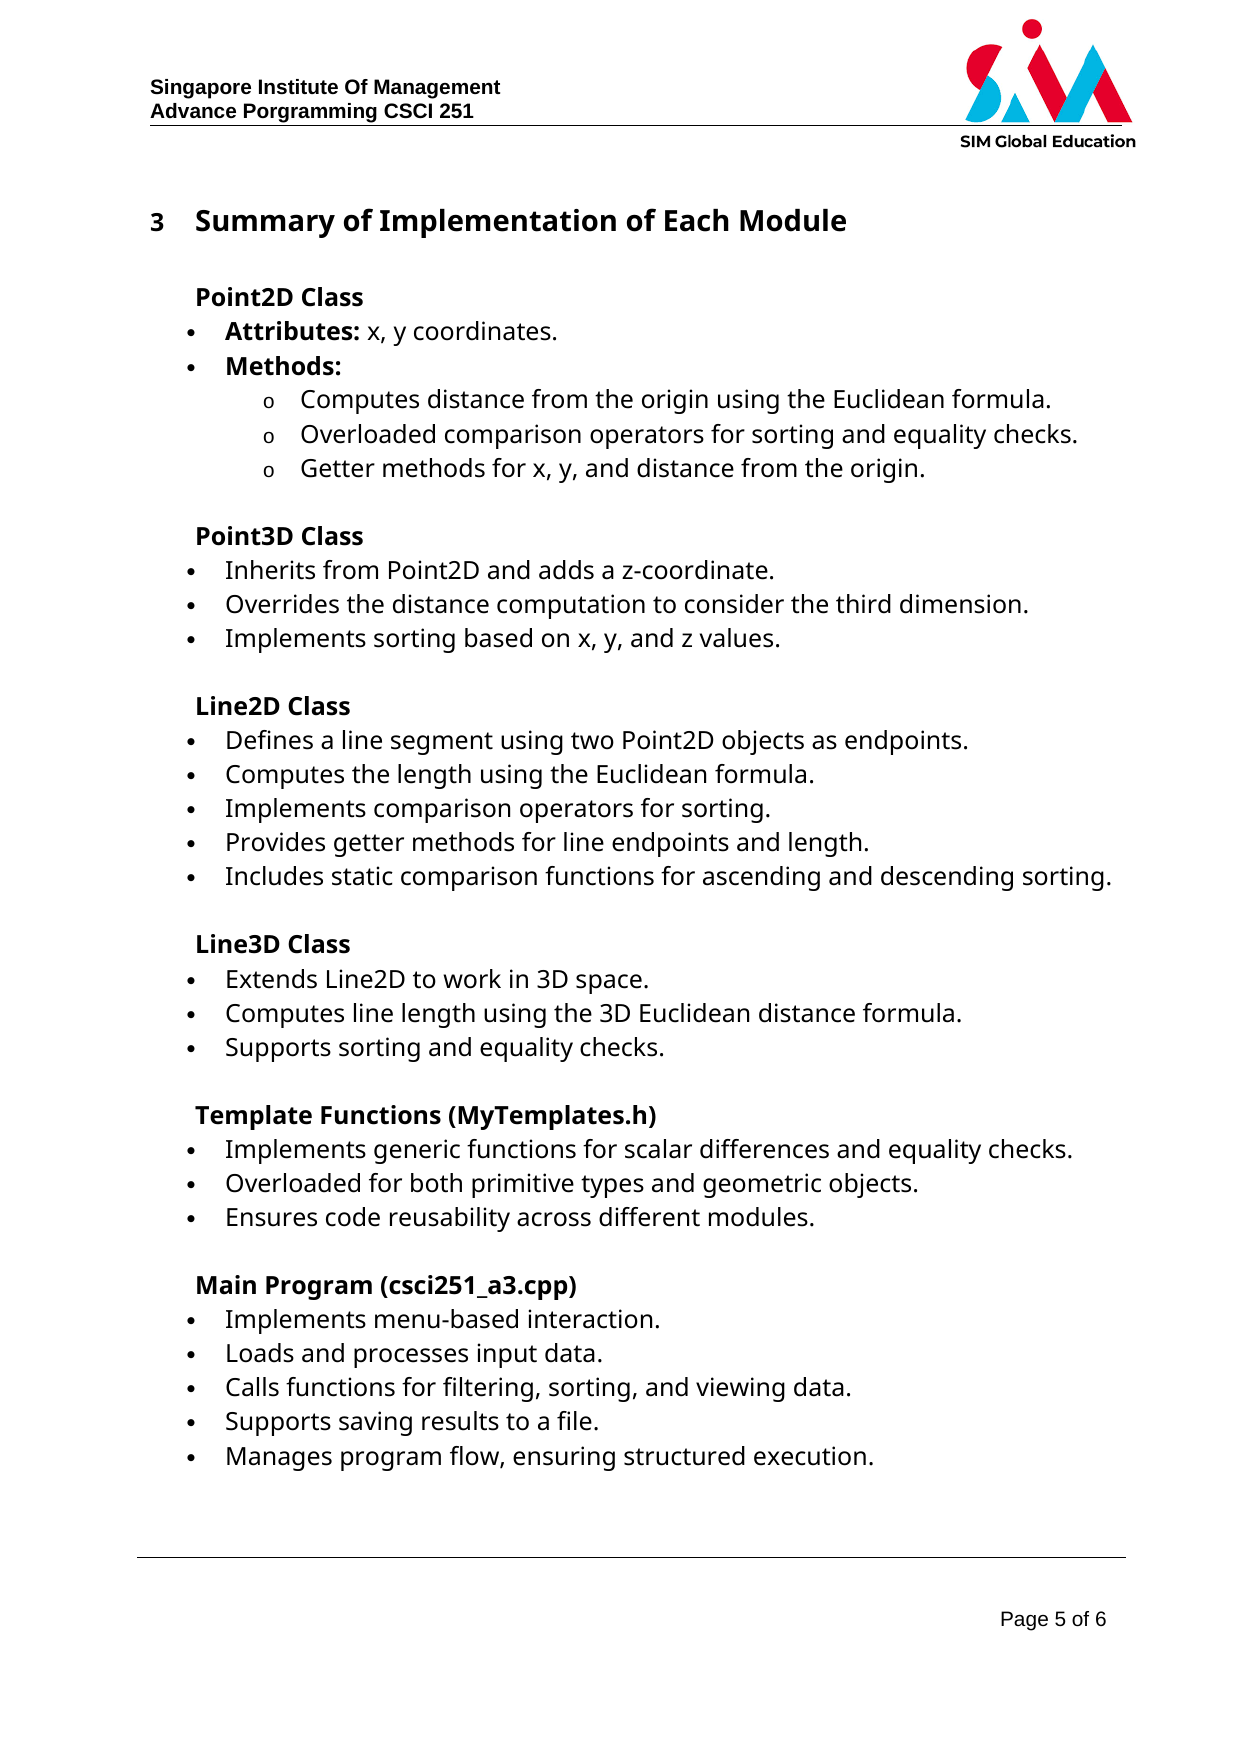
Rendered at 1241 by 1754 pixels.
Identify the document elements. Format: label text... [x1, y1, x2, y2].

list Getter methods for x, y, and distance from the origin. [262, 450, 1122, 484]
list Includes static comparison functions for ascending and descending sorting. [187, 859, 1122, 893]
list Supports sorting and equality checks. [187, 1029, 1122, 1063]
list Implements menu-based interaction. [187, 1302, 1122, 1336]
list Overrides the distance computation to consider the third dimension. [187, 587, 1122, 621]
list Extends Line2D to work in 3D space. [187, 961, 1122, 995]
list Methods: [187, 348, 1122, 382]
list Ensures code reusability across different modules. [187, 1200, 1122, 1234]
text Point3D Class [195, 518, 1122, 552]
text Point2D Class [195, 280, 1122, 314]
text Line2D Class [195, 689, 1122, 723]
list Implements generic functions for scalar differences and equality checks. [187, 1132, 1122, 1166]
list Overloaded comparison operators for sorting and equality checks. [262, 416, 1122, 450]
list Computes distance from the origin using the Euclidean formula. [262, 382, 1122, 416]
list Defines a line segment using two Point2D objects as endpoints. [187, 723, 1122, 757]
list Computes line length using the 3D Euclidean distance formula. [187, 995, 1122, 1029]
list Inherits from Point2D and adds a z-coordinate. [187, 552, 1122, 587]
text Line3D Class [195, 927, 1122, 961]
list Implements comparison operators for sorting. [187, 791, 1122, 825]
text Template Functions (MyTemplates.h) [195, 1097, 1122, 1132]
list Manages program flow, ensuring structured execution. [187, 1438, 1122, 1472]
list Loads and processes input data. [187, 1336, 1122, 1370]
list Provides getter methods for line endpoints and length. [187, 825, 1122, 859]
subtitle Summary of Implementation of Each Module [150, 200, 1122, 240]
list Calls functions for filtering, sorting, and viewing data. [187, 1370, 1122, 1404]
list Overloaded for both primitive types and geometric objects. [187, 1166, 1122, 1200]
list Implements sorting based on x, y, and z values. [187, 621, 1122, 655]
list Attributes: x, y coordinates. [187, 314, 1122, 348]
text Main Program (csci251_a3.cpp) [195, 1268, 1122, 1302]
picture [937, 11, 1152, 156]
list Computes the length using the Euclidean formula. [187, 757, 1122, 791]
list Supports saving results to a file. [187, 1404, 1122, 1438]
